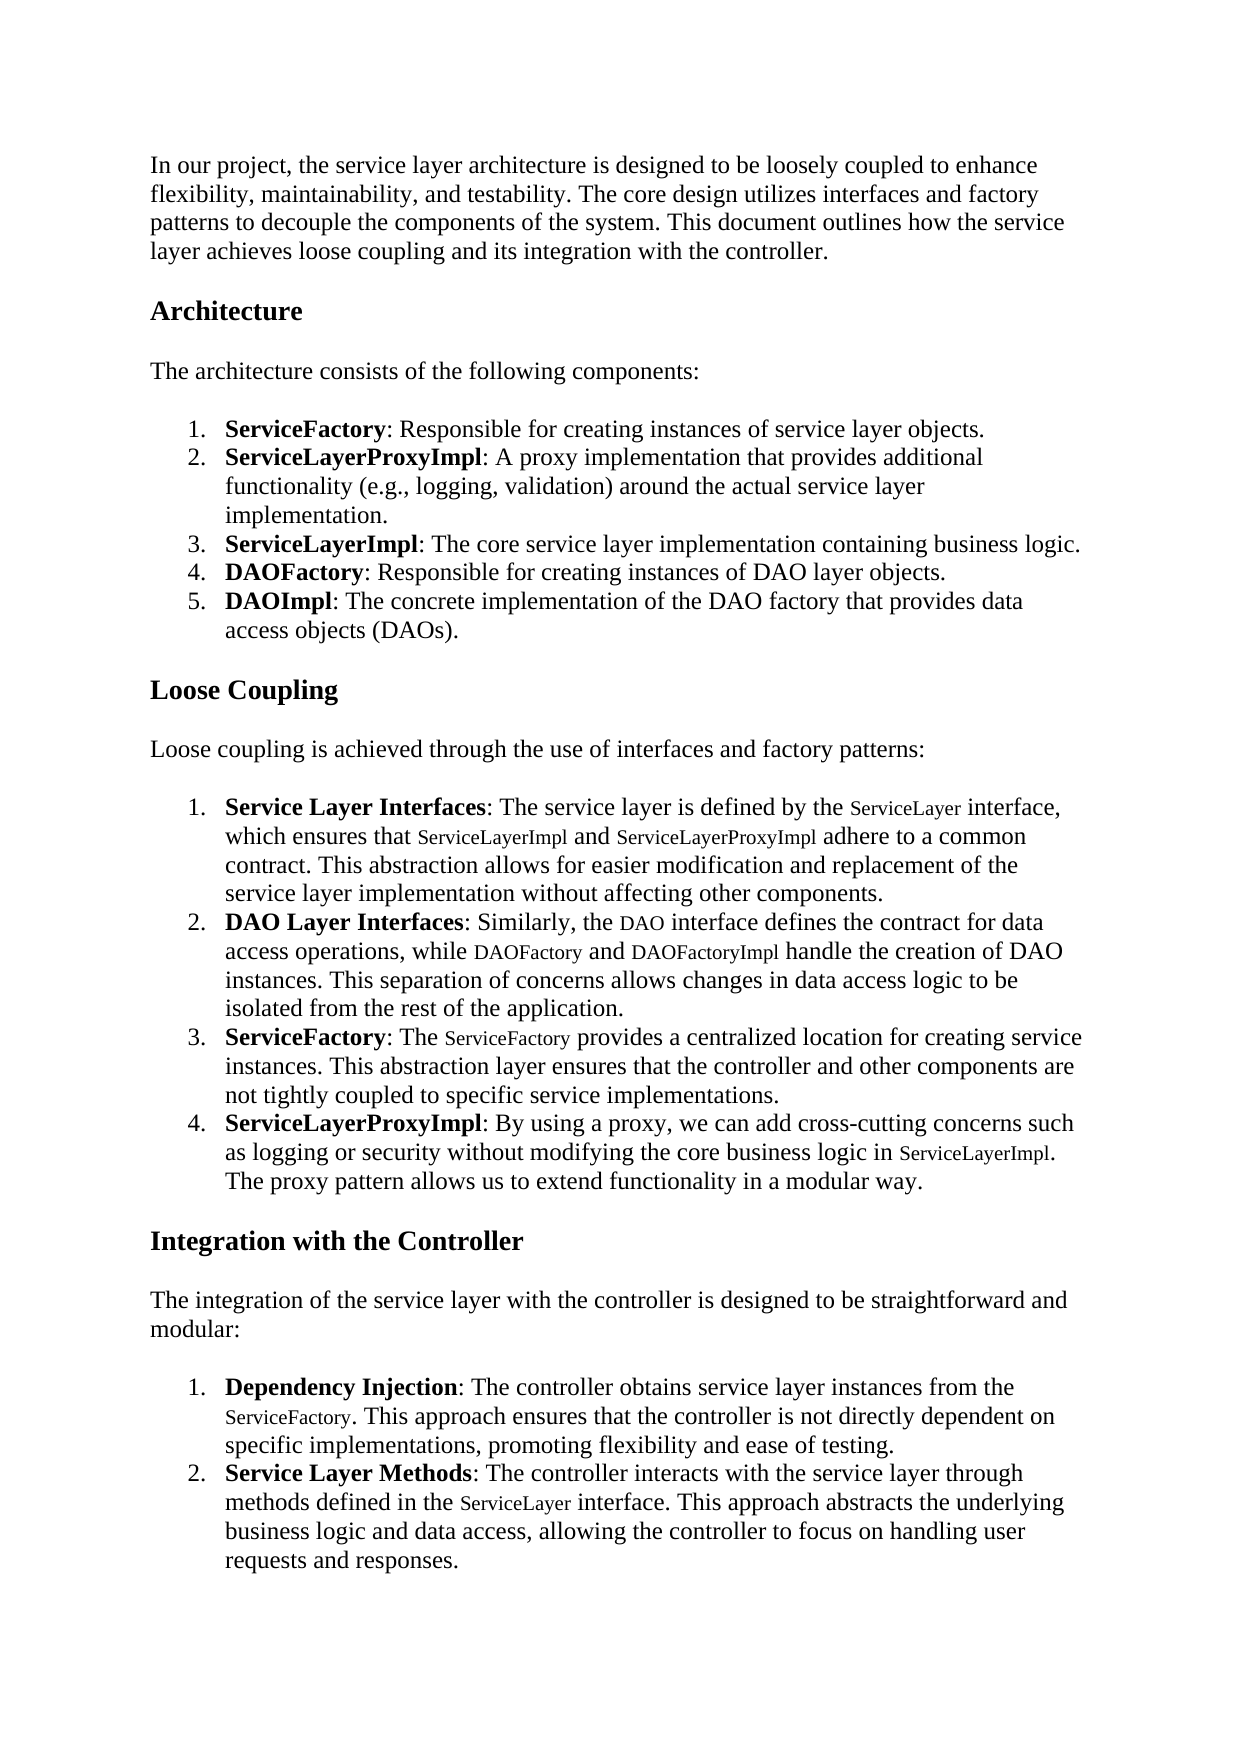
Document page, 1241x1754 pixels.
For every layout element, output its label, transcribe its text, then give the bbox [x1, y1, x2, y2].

list ServiceFactory: Responsible for creating instances of service layer objects. [187, 414, 1090, 442]
text Loose coupling is achieved through the use of interfaces and factory patterns: [150, 734, 1090, 763]
text Loose Coupling [150, 673, 1090, 705]
text Architecture [150, 294, 1090, 327]
list ServiceFactory: The ServiceFactory provides a centralized location for creating service instances. This abstraction layer ensures that the controller and other components are not tightly coupled to specific service implementations. [187, 1022, 1090, 1108]
list ServiceLayerImpl: The core service layer implementation containing business logic. [187, 529, 1090, 557]
list ServiceLayerProxyImpl: By using a proxy, we can add cross-cutting concerns such as logging or security without modifying the core business logic in ServiceLayerImpl. The proxy pattern allows us to extend functionality in a modular way. [187, 1108, 1090, 1195]
list ServiceLayerProxyImpl: A proxy implementation that provides additional functionality (e.g., logging, validation) around the actual service layer implementation. [187, 442, 1090, 529]
text Integration with the Controller [150, 1224, 1090, 1256]
list DAO Layer Interfaces: Similarly, the DAO interface defines the contract for data access operations, while DAOFactory and DAOFactoryImpl handle the creation of DAO instances. This separation of concerns allows changes in data access logic to be isolated from the rest of the application. [187, 907, 1090, 1022]
list DAOImpl: The concrete implementation of the DAO factory that provides data access objects (DAOs). [187, 586, 1090, 644]
text The integration of the service layer with the controller is designed to be straightforward and modular: [150, 1286, 1090, 1343]
list Dependency Injection: The controller obtains service layer instances from the ServiceFactory. This approach ensures that the controller is not directly dependent on specific implementations, promoting flexibility and ease of testing. [187, 1372, 1090, 1458]
list Service Layer Interfaces: The service layer is defined by the ServiceLayer interface, which ensures that ServiceLayerImpl and ServiceLayerProxyImpl adhere to a common contract. This abstraction allows for easier modification and replacement of the service layer implementation without affecting other components. [187, 792, 1090, 907]
text The architecture consists of the following components: [150, 356, 1090, 384]
list Service Layer Methods: The controller interacts with the service layer through methods defined in the ServiceLayer interface. This approach abstracts the underlying business logic and data access, allowing the controller to focus on handling user requests and responses. [187, 1458, 1090, 1573]
text In our project, the service layer architecture is designed to be loosely coupled to enhance flexibility, maintainability, and testability. The core design utilizes interfaces and factory patterns to decouple the components of the system. This document outlines how the service layer achieves loose coupling and its integration with the controller. [150, 150, 1090, 265]
list DAOFactory: Responsible for creating instances of DAO layer objects. [187, 557, 1090, 586]
